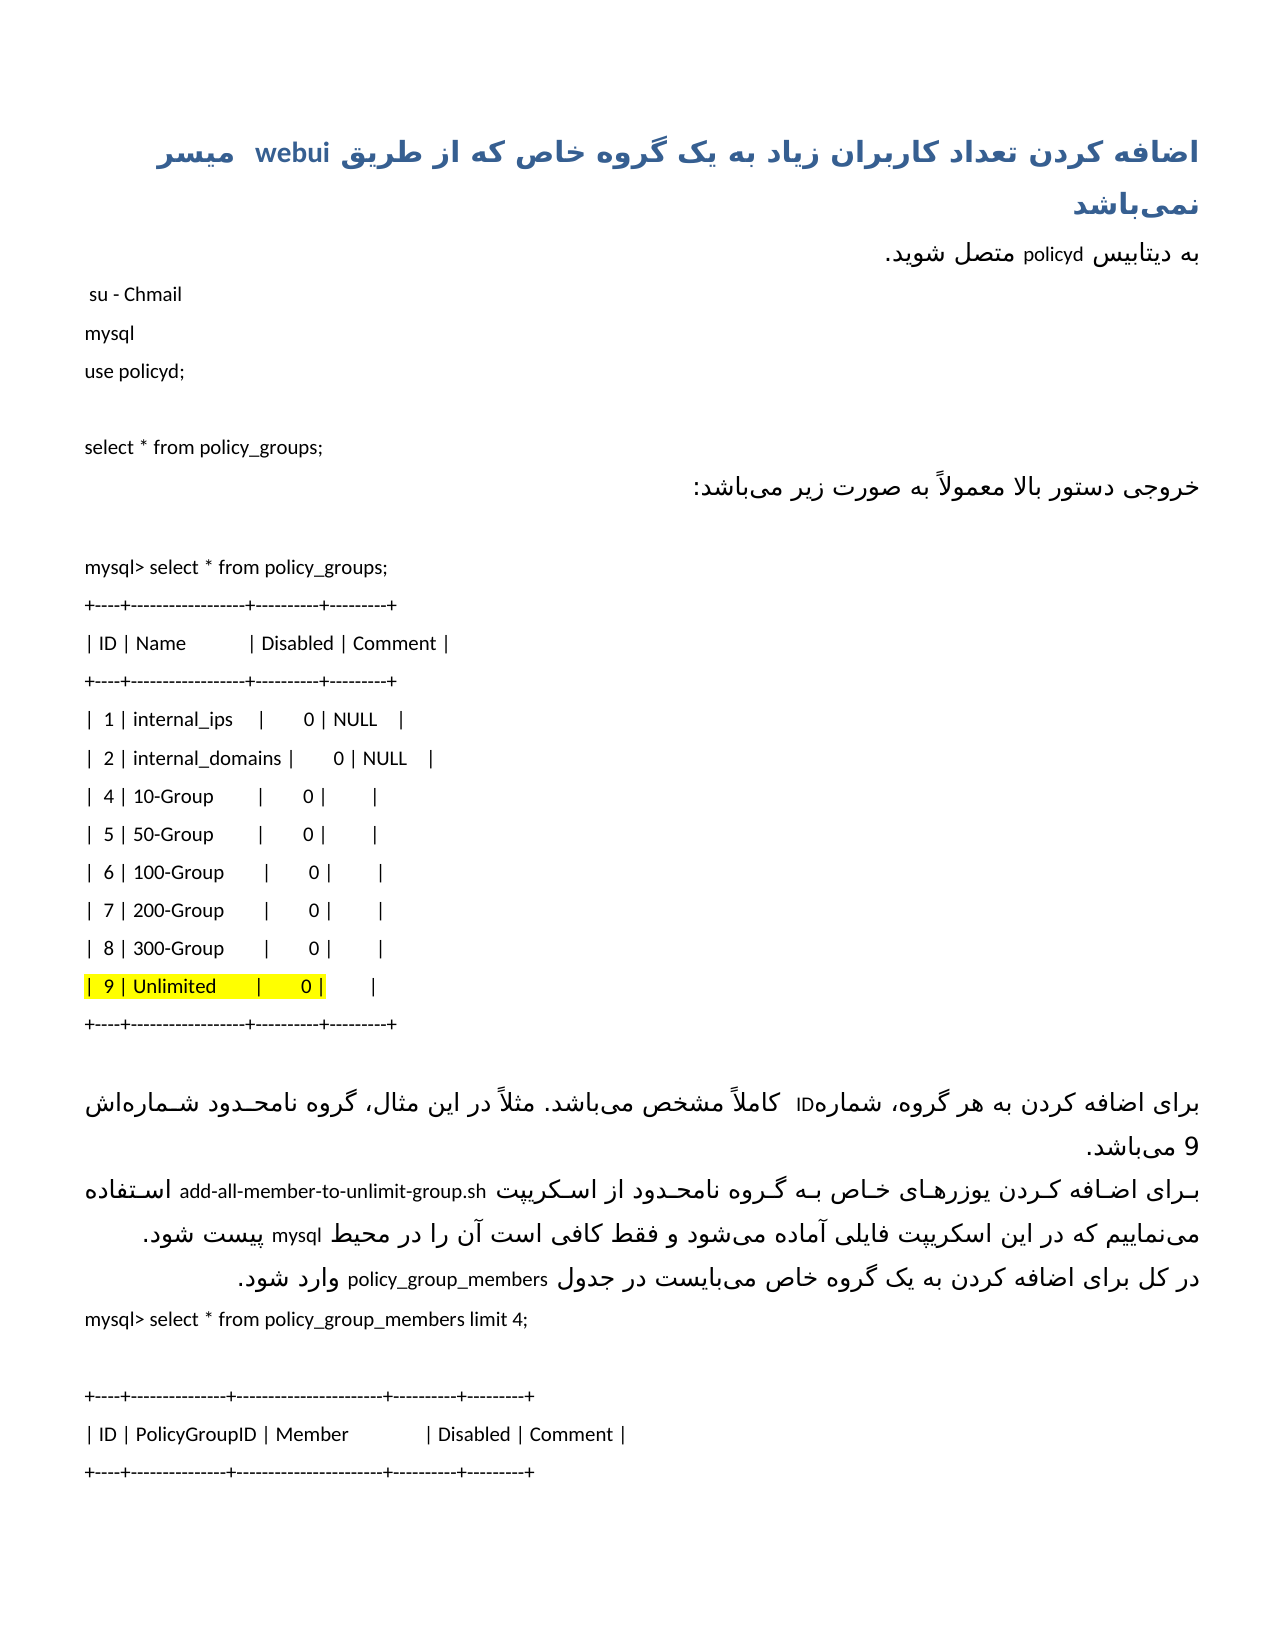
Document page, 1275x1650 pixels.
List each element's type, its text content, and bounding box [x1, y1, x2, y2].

text +----+------------------+----------+---------+ [84, 668, 1200, 694]
text برای اضافه کردن به هر گروه، شمارهID کاملاً مشخص می‌باشد. مثلاً در این مثال، گروه نامحدود شماره‌اش 9 می‌باشد. [84, 1088, 1200, 1161]
text mysql> select * from policy_group_members limit 4; [84, 1307, 1200, 1332]
text | 4 | 10-Group | 0 | | [84, 783, 1200, 808]
text | 1 | internal_ips | 0 | NULL | [84, 707, 1200, 732]
text | 6 | 100-Group | 0 | | [84, 859, 1200, 884]
text | 5 | 50-Group | 0 | | [84, 821, 1200, 846]
text به دیتابیس policyd متصل شوید. [84, 238, 1200, 267]
text خروجی دستور بالا معمولاً به صورت زیر می‌باشد: [84, 472, 1200, 501]
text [84, 1459, 1200, 1484]
subtitle اضافه کردن تعداد کاربران زیاد به یک گروه خاص که از طریق webui میسر نمی‌باشد [84, 134, 1200, 221]
text +----+------------------+----------+---------+ [84, 592, 1200, 618]
text | 8 | 300-Group | 0 | | [84, 935, 1200, 961]
text | 2 | internal_domains | 0 | NULL | [84, 745, 1200, 770]
text | 9 | Unlimited | 0 | | [84, 973, 1200, 999]
text select * from policy_groups; [84, 434, 1200, 459]
text +----+------------------+----------+---------+ [84, 1012, 1200, 1037]
text mysql> select * from policy_groups; [84, 554, 1200, 579]
text | ID | PolicyGroupID | Member | Disabled | Comment | [84, 1421, 1200, 1446]
text برای اضافه کردن یوزرهای خاص به گروه نامحدود از اسکریپت add-all-member-to-unlimit-group.sh استفاده می‌نماییم که در این اسکریپت فایلی آماده می‌شود و فقط کافی است آن را در محیط mysql پیست شود. [84, 1175, 1200, 1248]
text use policyd; [84, 358, 1200, 383]
text در کل برای اضافه کردن به یک گروه خاص می‌بایست در جدول policy_group_members وارد شود. [84, 1263, 1200, 1292]
text | ID | Name | Disabled | Comment | [84, 630, 1200, 656]
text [84, 1383, 1200, 1408]
text su - Chmail [84, 282, 1200, 307]
text mysql [84, 320, 1200, 345]
text | 7 | 200-Group | 0 | | [84, 897, 1200, 923]
